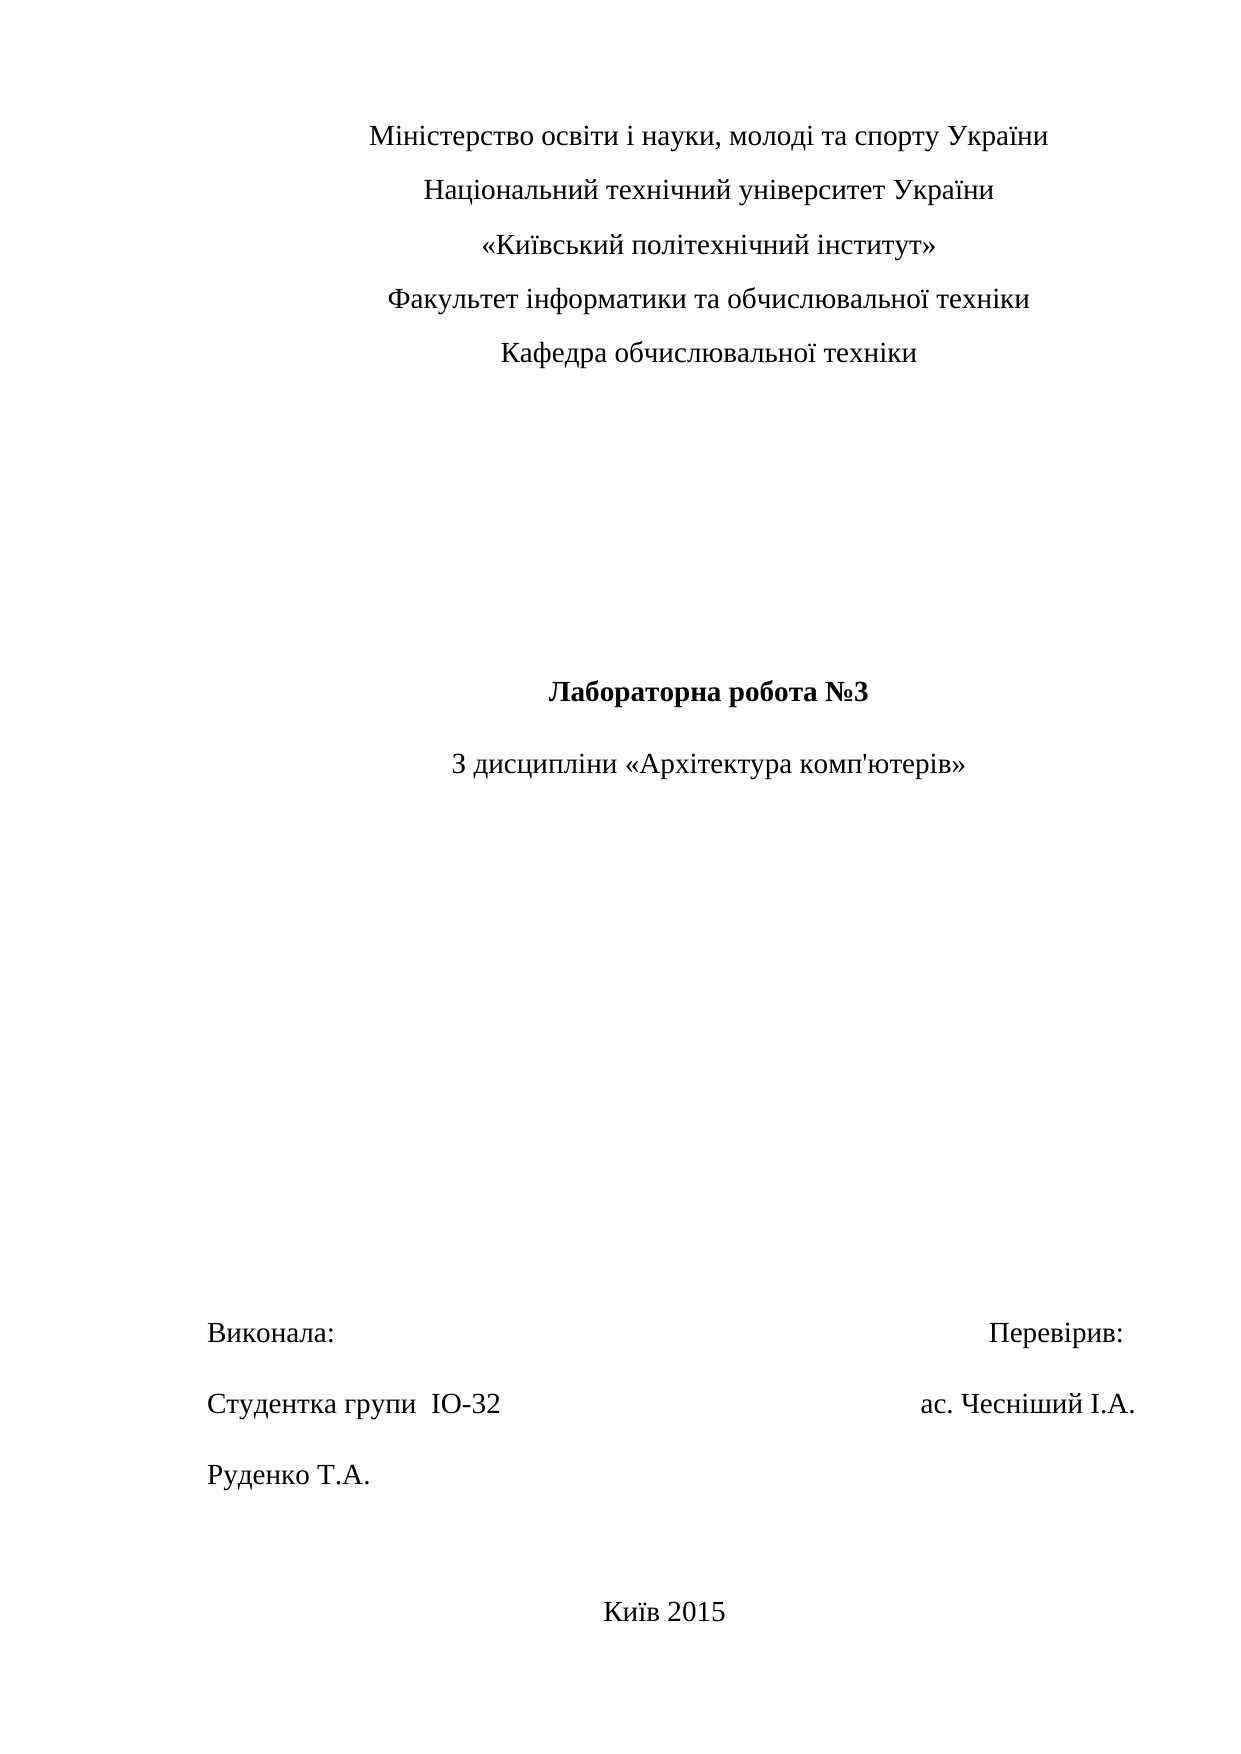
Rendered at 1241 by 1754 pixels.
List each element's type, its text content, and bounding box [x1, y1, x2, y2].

text Факультет інформатики та обчислювальної техніки [207, 281, 1211, 315]
text Виконала: Перевірив: [207, 1315, 1152, 1348]
text Кафедра обчислювальної техніки [207, 336, 1211, 369]
text Студентка групи ІО-32 ас. Чесніший І.А. [207, 1386, 1152, 1419]
text Лабораторна робота №3 [207, 674, 1211, 708]
text З дисципліни «Архітектура комп'ютерів» [207, 746, 1211, 779]
text Міністерство освіти і науки, молоді та спорту України [207, 118, 1211, 152]
text Руденко Т.А. [207, 1457, 1152, 1491]
text «Київський політехнічний інститут» [207, 227, 1211, 260]
text Київ 2015 [177, 1594, 1152, 1627]
text Національний технічний університет України [207, 172, 1211, 206]
